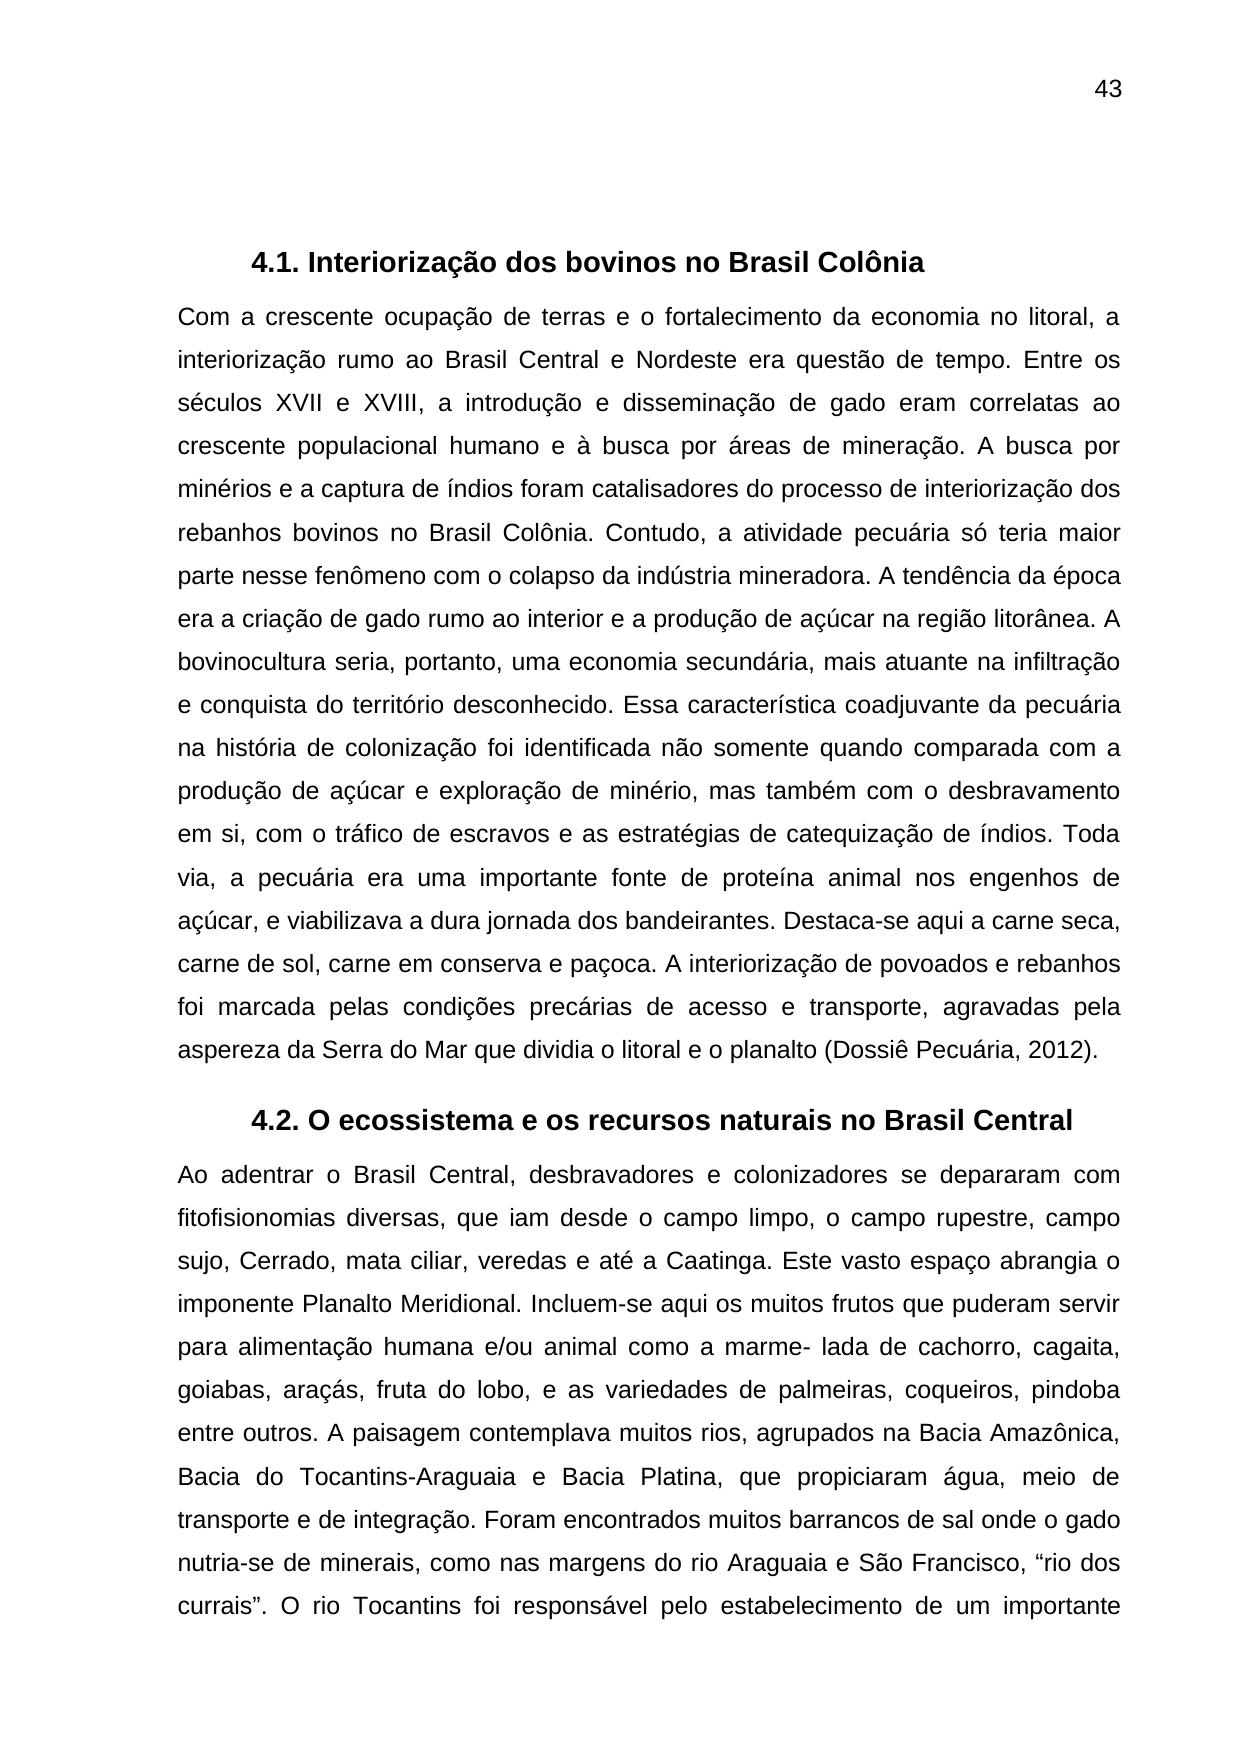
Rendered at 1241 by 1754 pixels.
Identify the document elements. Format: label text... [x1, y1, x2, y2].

text Com a crescente ocupação de terras e o fortalecimento da economia no litoral, a interiorização rumo ao Brasil Central e Nordeste era questão de tempo. Entre os séculos XVII e XVIII, a introdução e disseminação de gado eram correlatas ao crescente populacional humano e à busca por áreas de mineração. A busca por minérios e a captura de índios foram catalisadores do processo de interiorização dos rebanhos bovinos no Brasil Colônia. Contudo, a atividade pecuária só teria maior parte nesse fenômeno com o colapso da indústria mineradora. A tendência da época era a criação de gado rumo ao interior e a produção de açúcar na região litorânea. A bovinocultura seria, portanto, uma economia secundária, mais atuante na infiltração e conquista do território desconhecido. Essa característica coadjuvante da pecuária na história de colonização foi identificada não somente quando comparada com a produção de açúcar e exploração de minério, mas também com o desbravamento em si, com o tráfico de escravos e as estratégias de catequização de índios. Toda via, a pecuária era uma importante fonte de proteína animal nos engenhos de açúcar, e viabilizava a dura jornada dos bandeirantes. Destaca-se aqui a carne seca, carne de sol, carne em conserva e paçoca. A interiorização de povoados e rebanhos foi marcada pelas condições precárias de acesso e transporte, agravadas pela aspereza da Serra do Mar que dividia o litoral e o planalto (Dossiê Pecuária, 2012). [177, 302, 1122, 1064]
subtitle 4.2. O ecossistema e os recursos naturais no Brasil Central [177, 1103, 1122, 1137]
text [177, 1160, 1122, 1620]
subtitle 4.1. Interiorização dos bovinos no Brasil Colônia [177, 245, 1122, 279]
